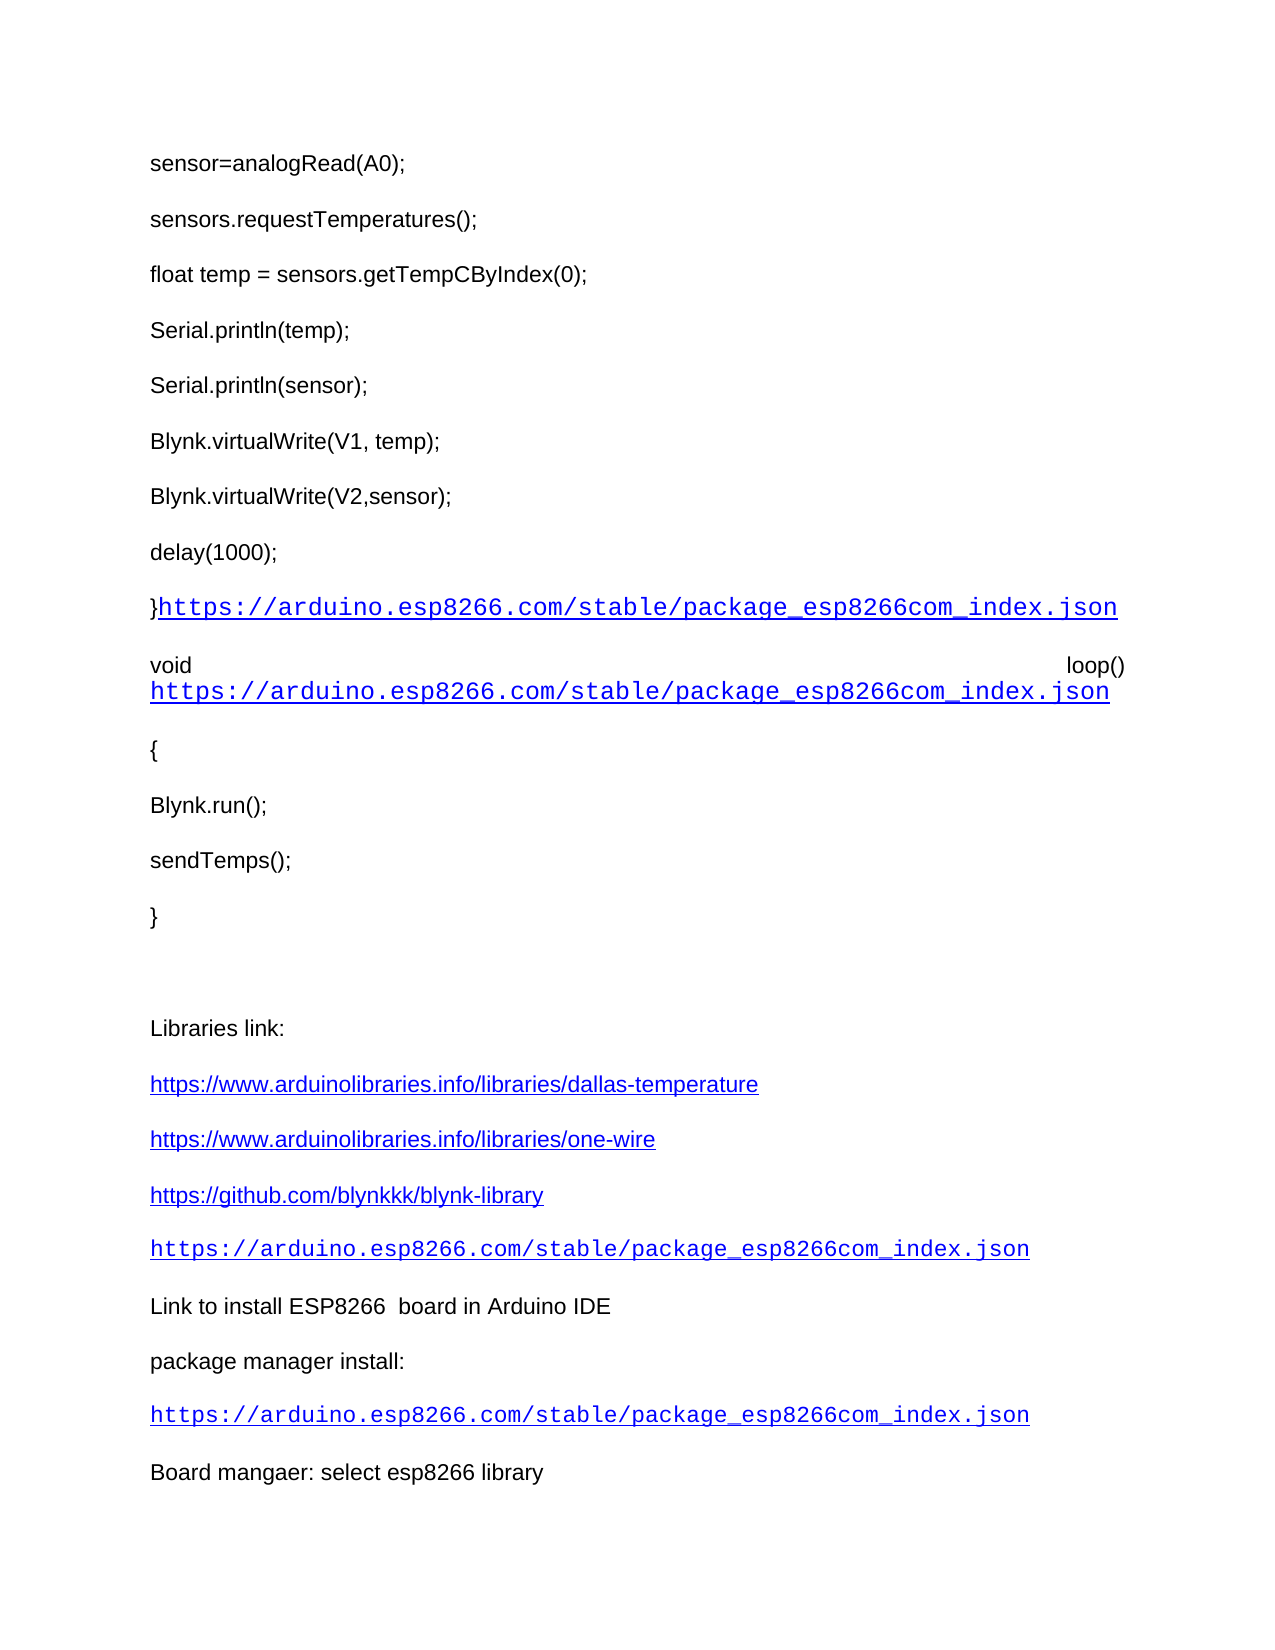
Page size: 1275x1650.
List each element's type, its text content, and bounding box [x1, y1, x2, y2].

text delay(1000); [150, 539, 1125, 565]
text sensor=analogRead(A0); [150, 150, 1125, 176]
text https://github.com/blynkkk/blynk-library [150, 1182, 1125, 1208]
text Libraries link: [150, 1015, 1125, 1042]
text Blynk.virtualWrite(V1, temp); [150, 428, 1125, 454]
text https://www.arduinolibraries.info/libraries/one-wire [150, 1126, 1125, 1153]
text Serial.println(sensor); [150, 372, 1125, 398]
text Link to install ESP8266 board in Arduino IDE [150, 1293, 1125, 1319]
text }https://arduino.esp8266.com/stable/package_esp8266com_index.json [150, 594, 1125, 623]
text sensors.requestTemperatures(); [150, 206, 1125, 232]
text https://arduino.esp8266.com/stable/package_esp8266com_index.json [150, 1237, 1125, 1263]
text sendTemps(); [150, 847, 1125, 873]
text Serial.println(temp); [150, 317, 1125, 343]
text void loop() https://arduino.esp8266.com/stable/package_esp8266com_index.json [150, 652, 1125, 707]
text package manager install: [150, 1348, 1125, 1374]
text } [150, 903, 1125, 929]
text Blynk.run(); [150, 792, 1125, 818]
text Board mangaer: select esp8266 library [150, 1459, 1125, 1485]
text Blynk.virtualWrite(V2,sensor); [150, 483, 1125, 509]
text { [150, 736, 1125, 762]
text https://arduino.esp8266.com/stable/package_esp8266com_index.json [150, 1404, 1125, 1429]
text https://www.arduinolibraries.info/libraries/dallas-temperature [150, 1071, 1125, 1097]
text float temp = sensors.getTempCByIndex(0); [150, 261, 1125, 287]
